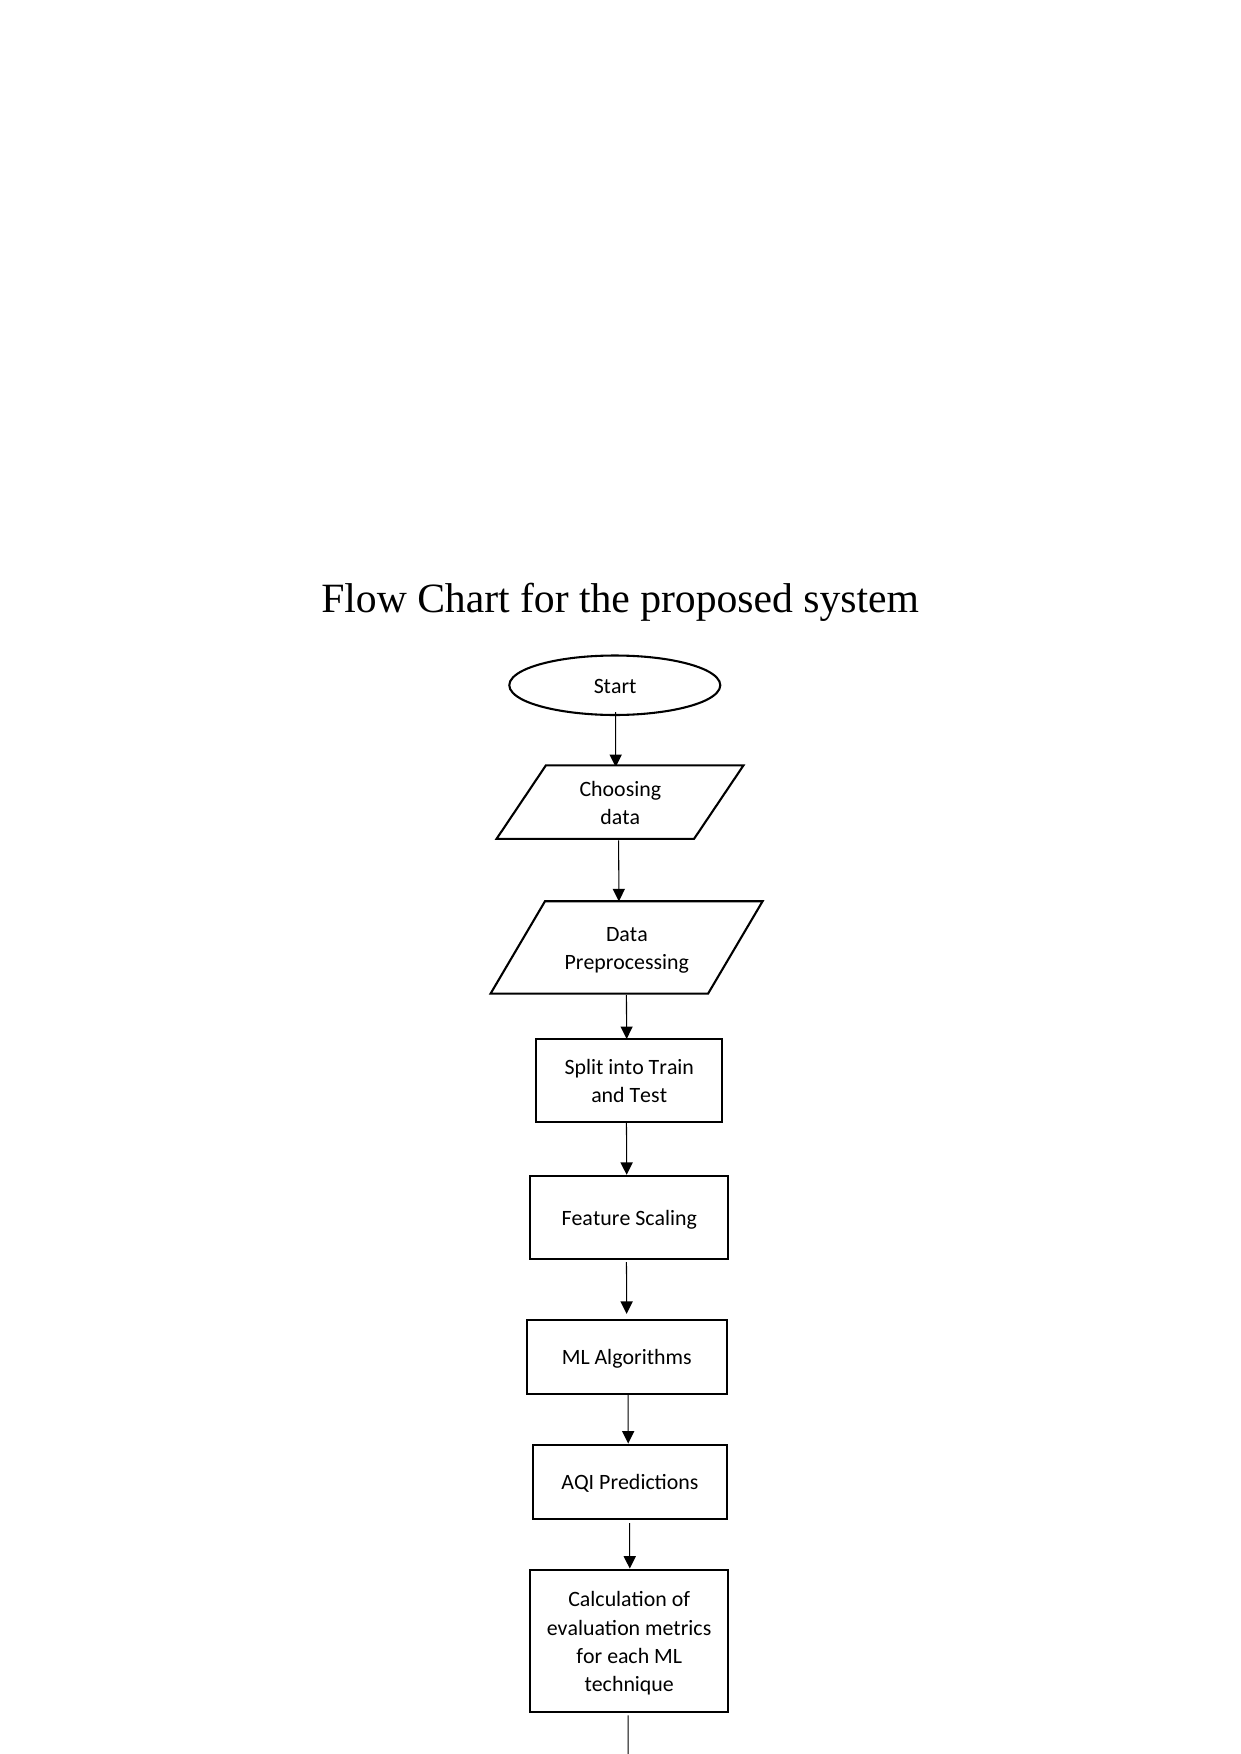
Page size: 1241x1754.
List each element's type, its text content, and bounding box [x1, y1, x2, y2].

text Flow Chart for the proposed system [150, 574, 1090, 622]
